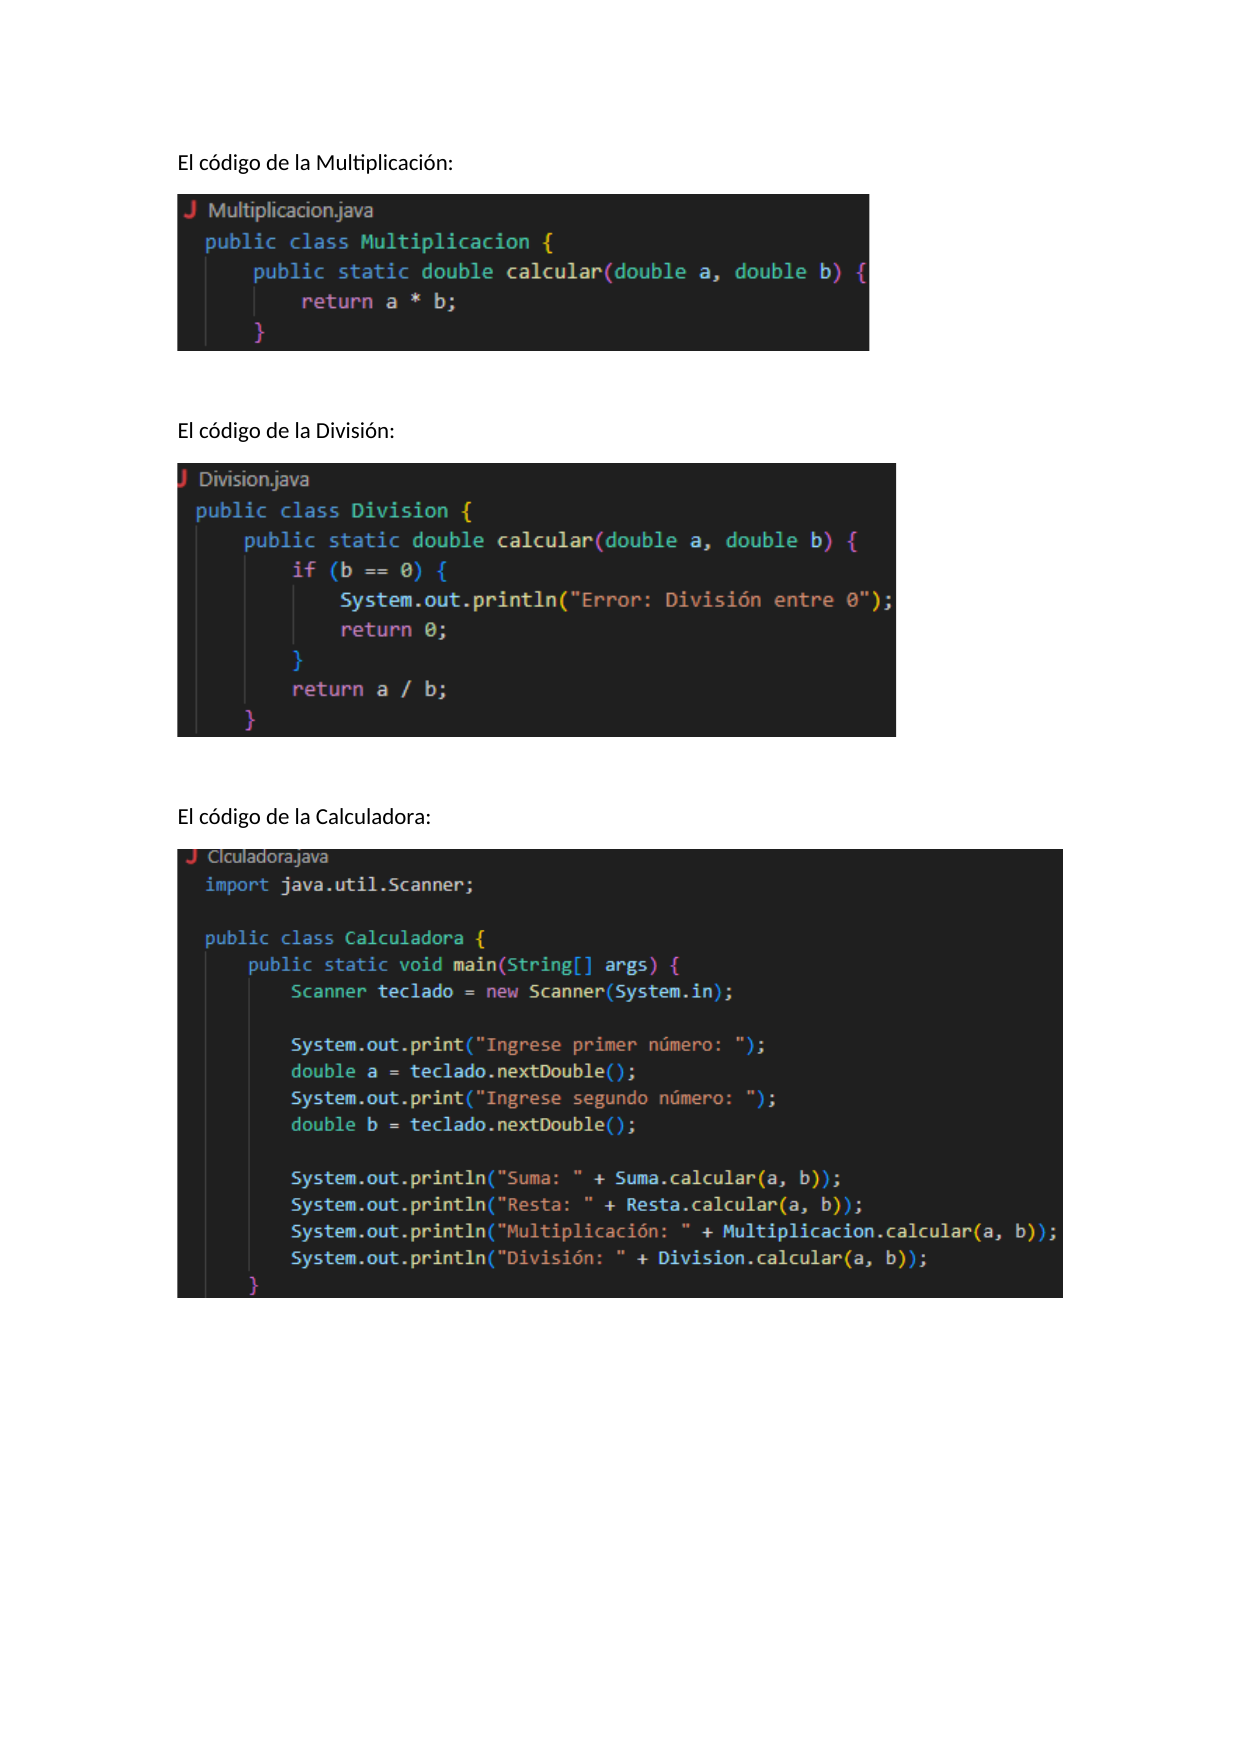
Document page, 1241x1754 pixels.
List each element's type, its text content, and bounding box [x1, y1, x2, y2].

text El código de la Multiplicación: [177, 148, 1063, 176]
text El código de la División: [177, 416, 1063, 444]
text El código de la Calculadora: [177, 802, 1063, 831]
picture [177, 194, 870, 351]
picture [177, 849, 1063, 1298]
picture [177, 463, 897, 737]
